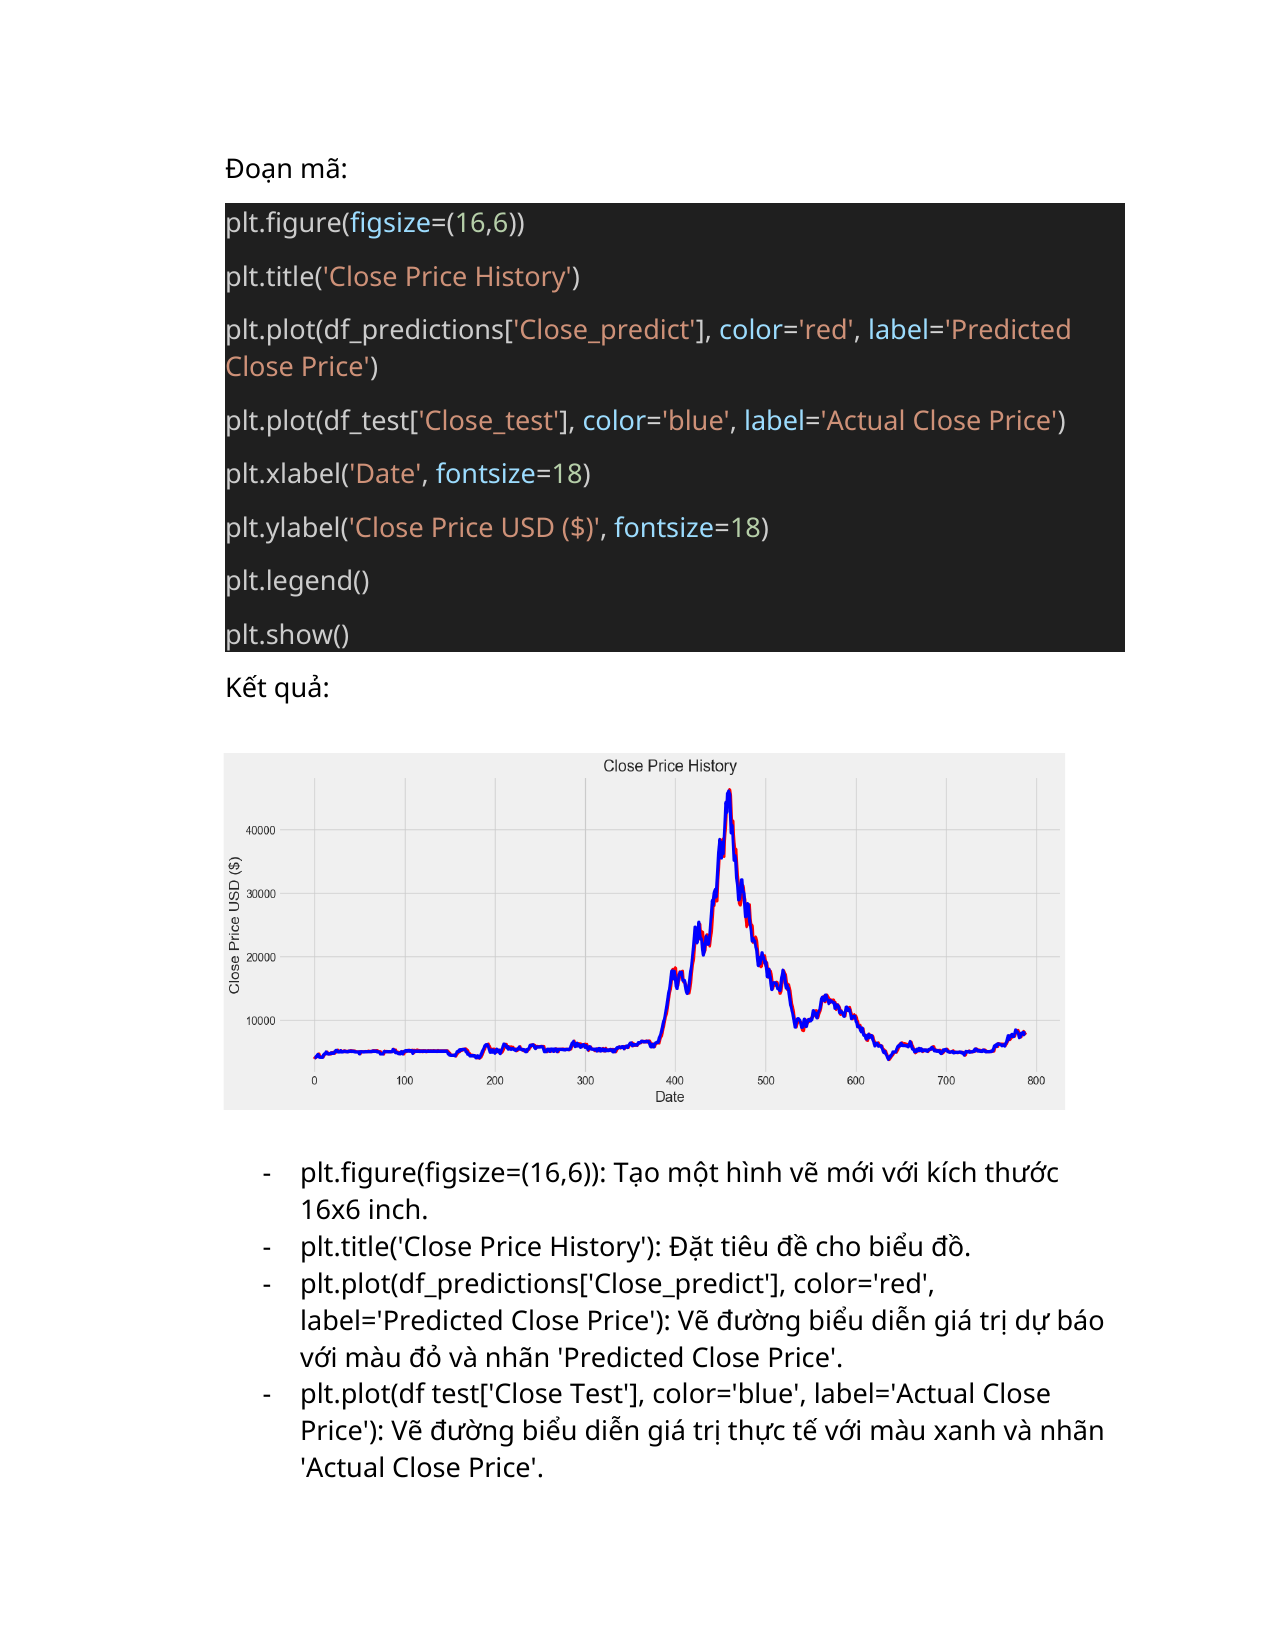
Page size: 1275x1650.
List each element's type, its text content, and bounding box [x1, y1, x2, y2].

text Kết quả: [150, 669, 1125, 706]
list plt.title('Close Price History'): Đặt tiêu đề cho biểu đồ. [262, 1227, 1125, 1264]
list plt.plot(df test['Close Test'], color='blue', label='Actual Close Price'): Vẽ đường biểu diễn giá trị thực tế với màu xanh và nhãn 'Actual Close Price'. [262, 1375, 1125, 1486]
text plt.title('Close Price History') [225, 257, 1125, 294]
text plt.show() [225, 615, 1125, 652]
text plt.legend() [225, 562, 1125, 598]
text plt.xlabel('Date', fontsize=18) [225, 454, 1125, 491]
text Đoạn mã: [225, 150, 1125, 187]
picture [223, 753, 1066, 1110]
text plt.figure(figsize=(16,6)) [225, 203, 1125, 240]
text plt.plot(df_test['Close_test'], color='blue', label='Actual Close Price') [225, 401, 1125, 438]
text plt.ylabel('Close Price USD ($)', fontsize=18) [225, 508, 1125, 545]
text plt.plot(df_predictions['Close_predict'], color='red', label='Predicted Close Price') [225, 311, 1125, 384]
list plt.plot(df_predictions['Close_predict'], color='red', label='Predicted Close Price'): Vẽ đường biểu diễn giá trị dự báo với màu đỏ và nhãn 'Predicted Close Price'. [262, 1264, 1125, 1375]
